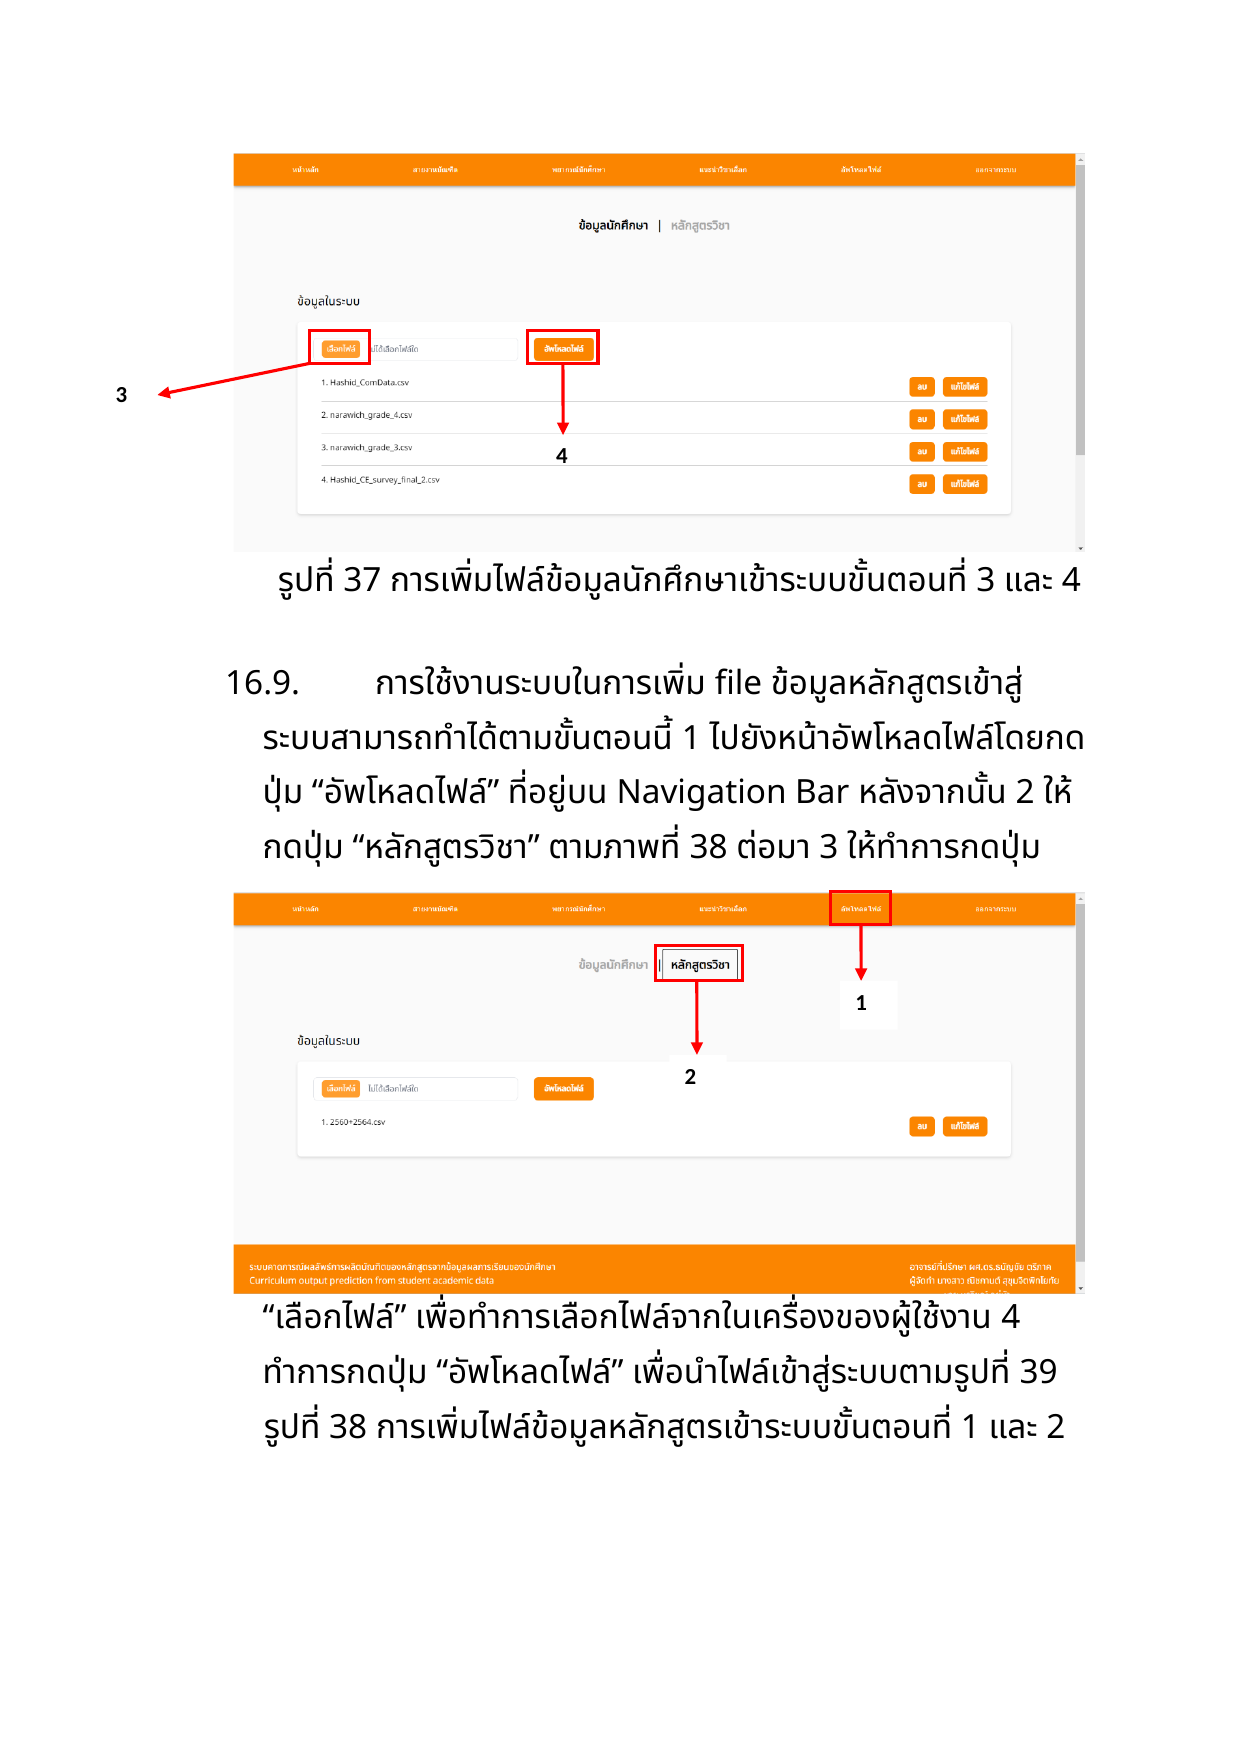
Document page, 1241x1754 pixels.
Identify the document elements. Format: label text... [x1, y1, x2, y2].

picture [233, 153, 1085, 552]
list รูปที่ 38 การเพิ่มไฟล์ข้อมูลหลักสูตรเข้าระบบขั้นตอนที่ 1 และ 2 [239, 1402, 1090, 1453]
picture [233, 891, 1085, 1294]
picture [311, 332, 368, 362]
picture [832, 893, 889, 923]
